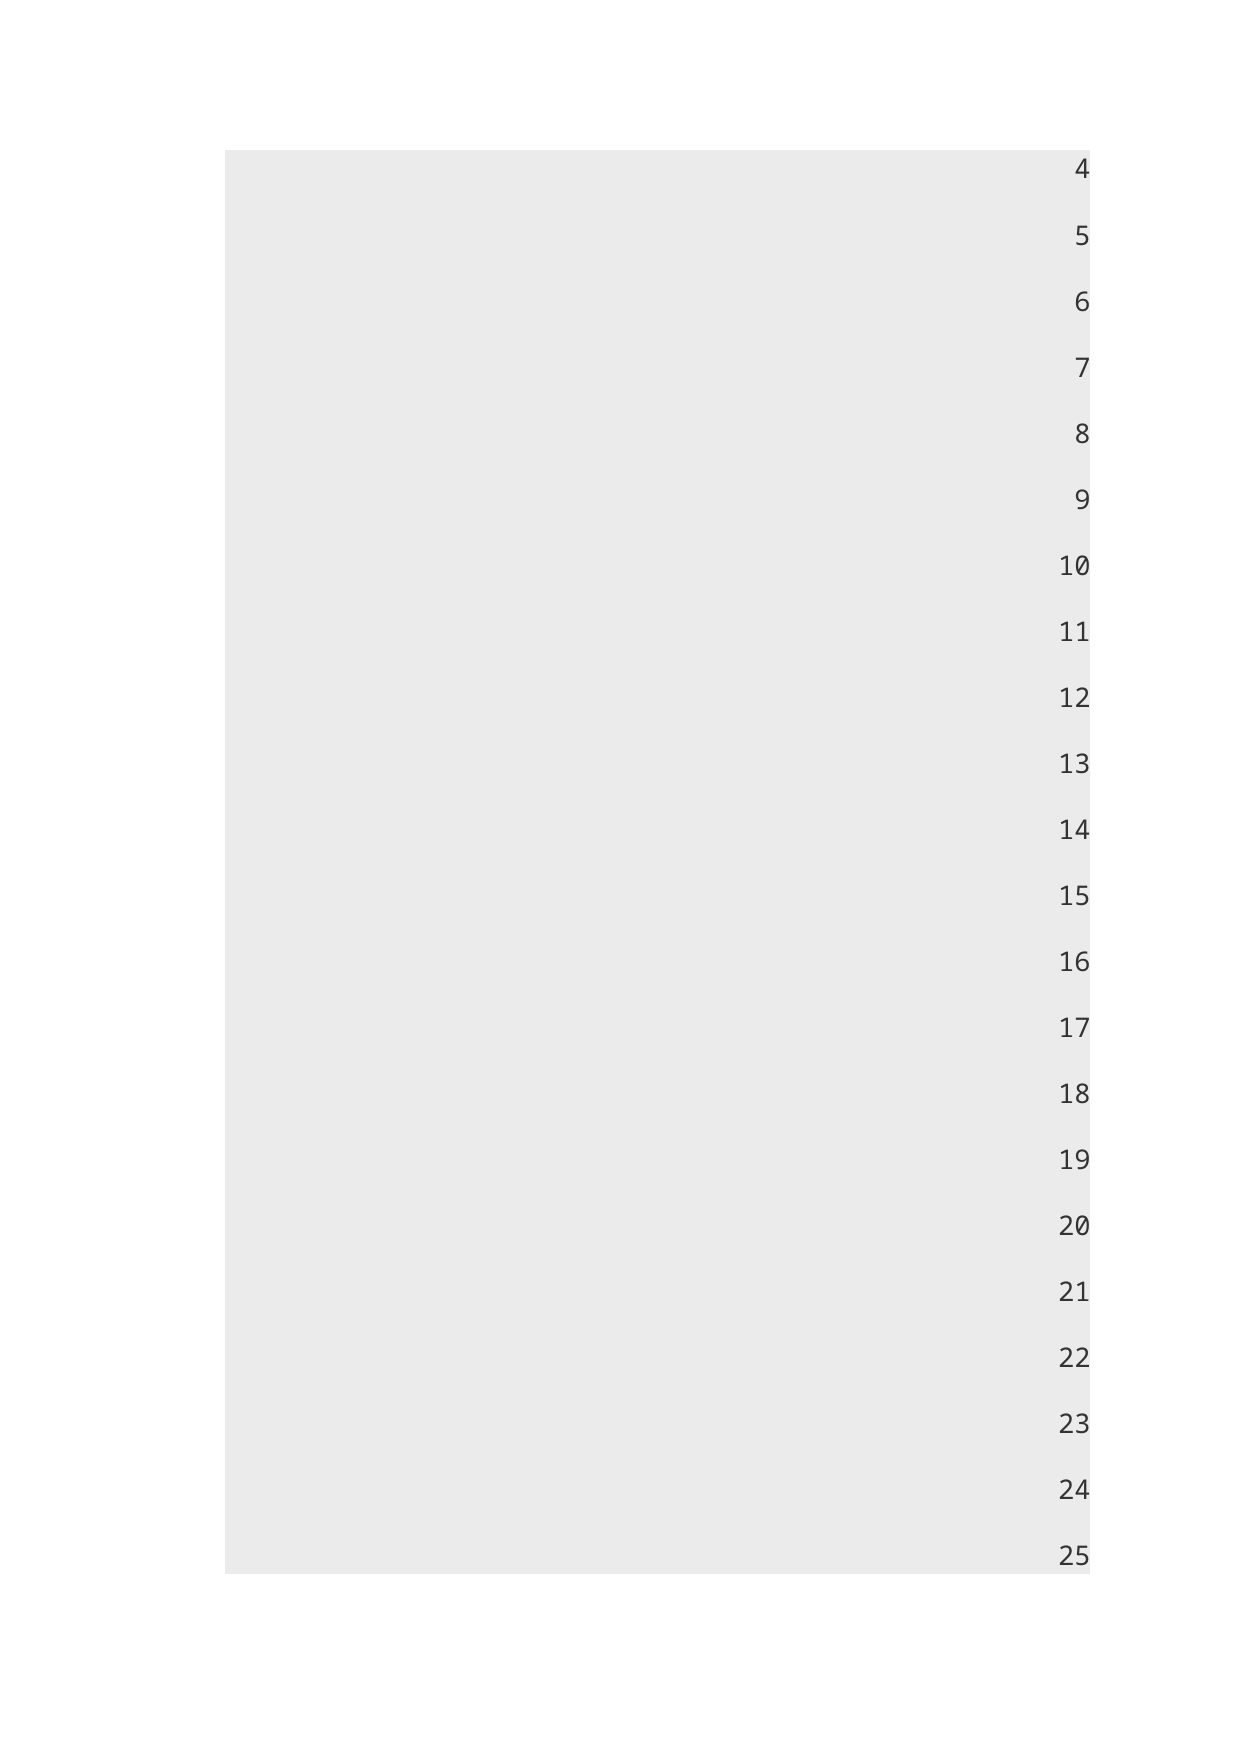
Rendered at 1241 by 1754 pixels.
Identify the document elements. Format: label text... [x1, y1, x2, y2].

text 13 [225, 744, 1090, 781]
text 11 [225, 612, 1090, 649]
text 22 [225, 1339, 1090, 1376]
text 16 [225, 942, 1090, 979]
text 9 [225, 480, 1090, 517]
text 25 [225, 1537, 1090, 1574]
text 18 [225, 1074, 1090, 1111]
text 10 [225, 546, 1090, 583]
text 23 [225, 1405, 1090, 1442]
text 4 [225, 150, 1090, 187]
text 8 [225, 414, 1090, 451]
text 12 [225, 678, 1090, 715]
text 6 [225, 282, 1090, 319]
text 17 [225, 1008, 1090, 1045]
text 21 [225, 1273, 1090, 1309]
text 24 [225, 1471, 1090, 1508]
text 20 [225, 1207, 1090, 1243]
text 7 [225, 348, 1090, 385]
text 5 [225, 216, 1090, 253]
text 19 [225, 1141, 1090, 1177]
text 15 [225, 876, 1090, 913]
text 14 [225, 810, 1090, 847]
